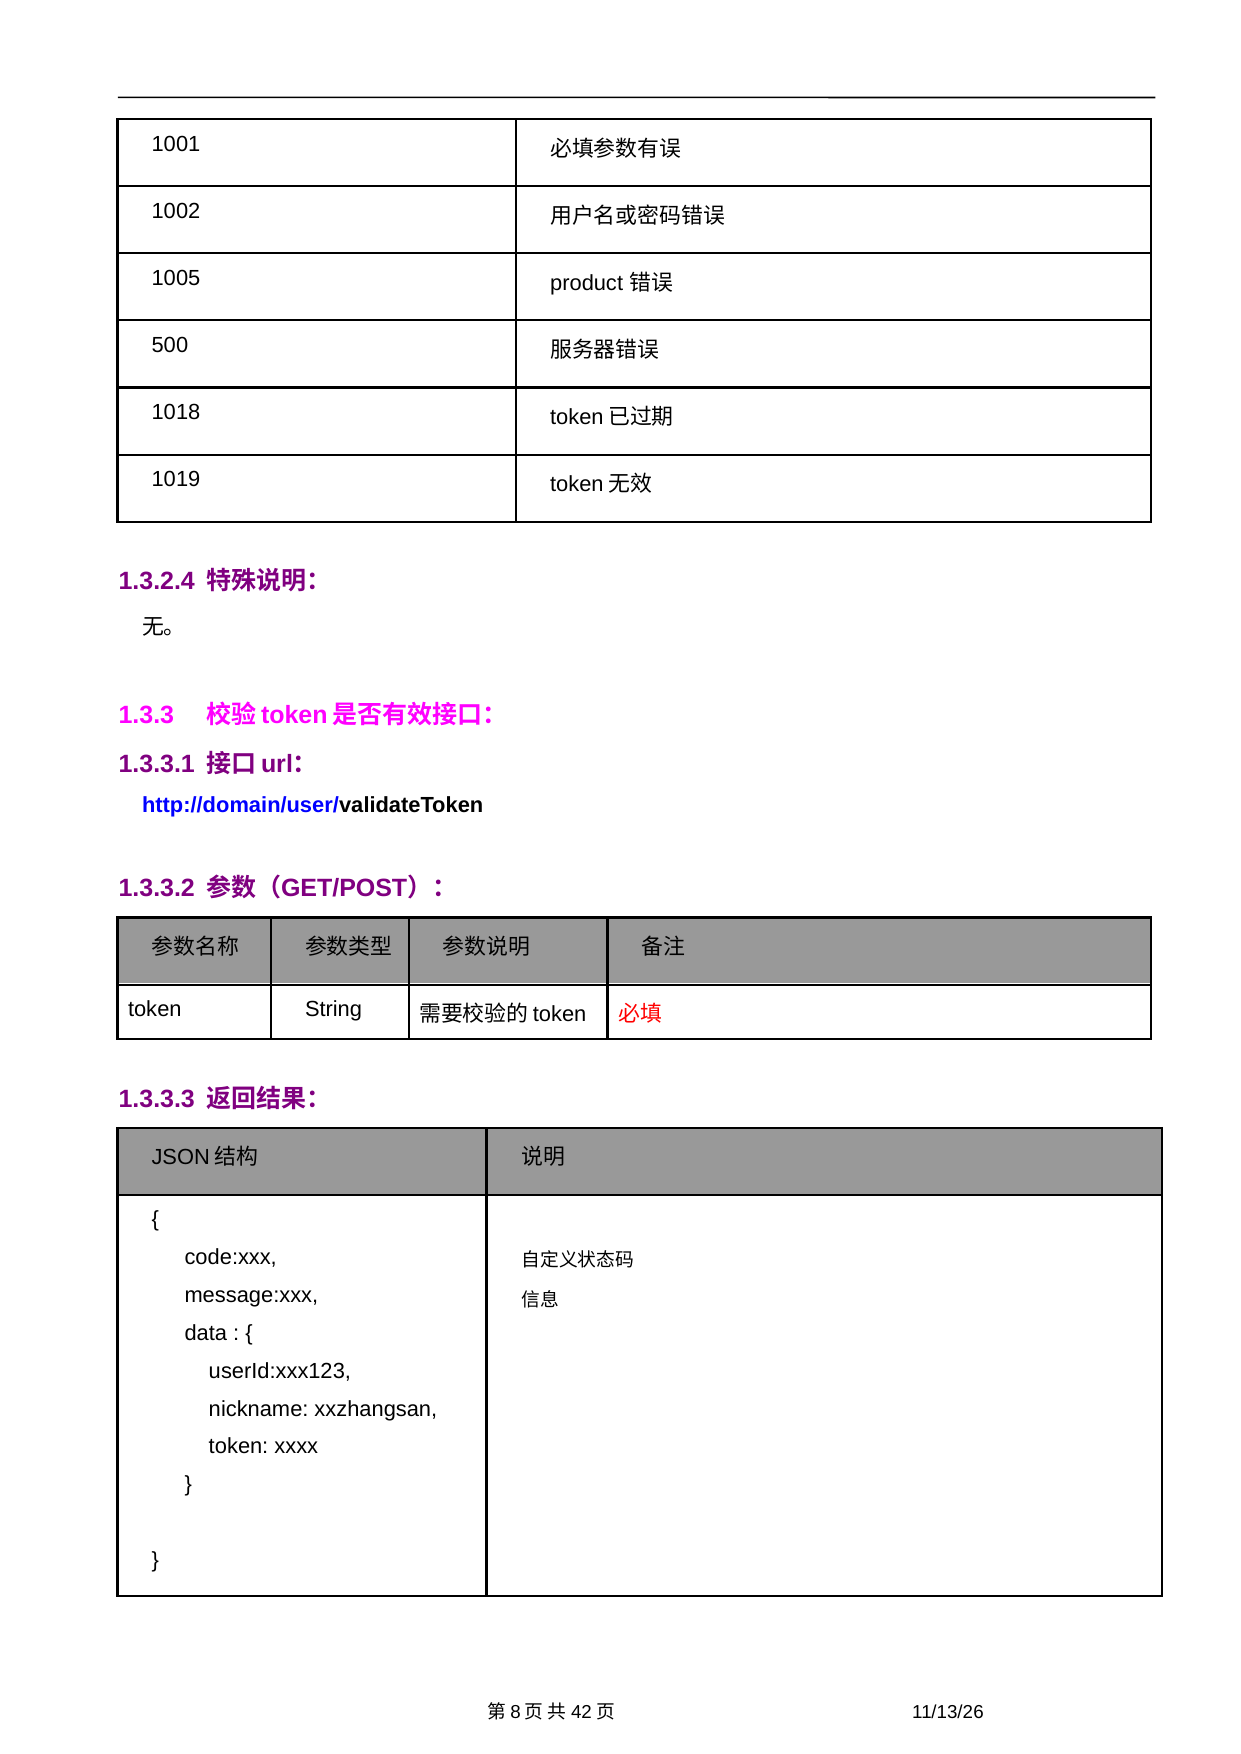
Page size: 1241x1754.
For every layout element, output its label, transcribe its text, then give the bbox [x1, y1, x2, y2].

table_cell { code:xxx, message:xxx, data : { userId:xxx123, nickname: xxzhangsan, token: xxxx } } [119, 1196, 485, 1595]
table_cell 1002 [119, 187, 515, 252]
table_cell 自定义状态码 信息 [488, 1196, 1161, 1595]
table_header 参数说明 [410, 919, 606, 983]
subtitle 接口url： [118, 743, 1152, 779]
table_cell 1019 [119, 456, 515, 521]
subtitle 参数（GET/POST）： [118, 868, 1152, 904]
table_cell 服务器错误 [517, 321, 1150, 386]
table_header JSON结构 [119, 1129, 485, 1194]
table_cell 500 [119, 321, 515, 386]
table_cell 需要校验的token [410, 986, 606, 1038]
table_header 参数名称 [119, 919, 270, 983]
table_header 参数类型 [272, 919, 408, 983]
table_header 备注 [609, 919, 1150, 983]
table_cell 必填 [609, 986, 1150, 1038]
table_cell 1001 [119, 120, 515, 185]
subtitle 特殊说明： [118, 561, 1152, 597]
table_cell String [272, 986, 408, 1038]
table_cell 用户名或密码错误 [517, 187, 1150, 252]
table_cell token已过期 [517, 389, 1150, 453]
subtitle 校验token是否有效接口： [118, 694, 1152, 731]
text http://domain/user/validateToken [118, 792, 1152, 817]
table_cell token [119, 986, 270, 1038]
table_cell product 错误 [517, 254, 1150, 319]
table_cell 必填参数有误 [517, 120, 1150, 185]
table_cell 1005 [119, 254, 515, 319]
table_header 说明 [488, 1129, 1161, 1194]
subtitle 返回结果： [118, 1078, 1152, 1114]
text 无。 [118, 609, 1152, 641]
table_cell token无效 [517, 456, 1150, 521]
table_cell 1018 [119, 389, 515, 453]
